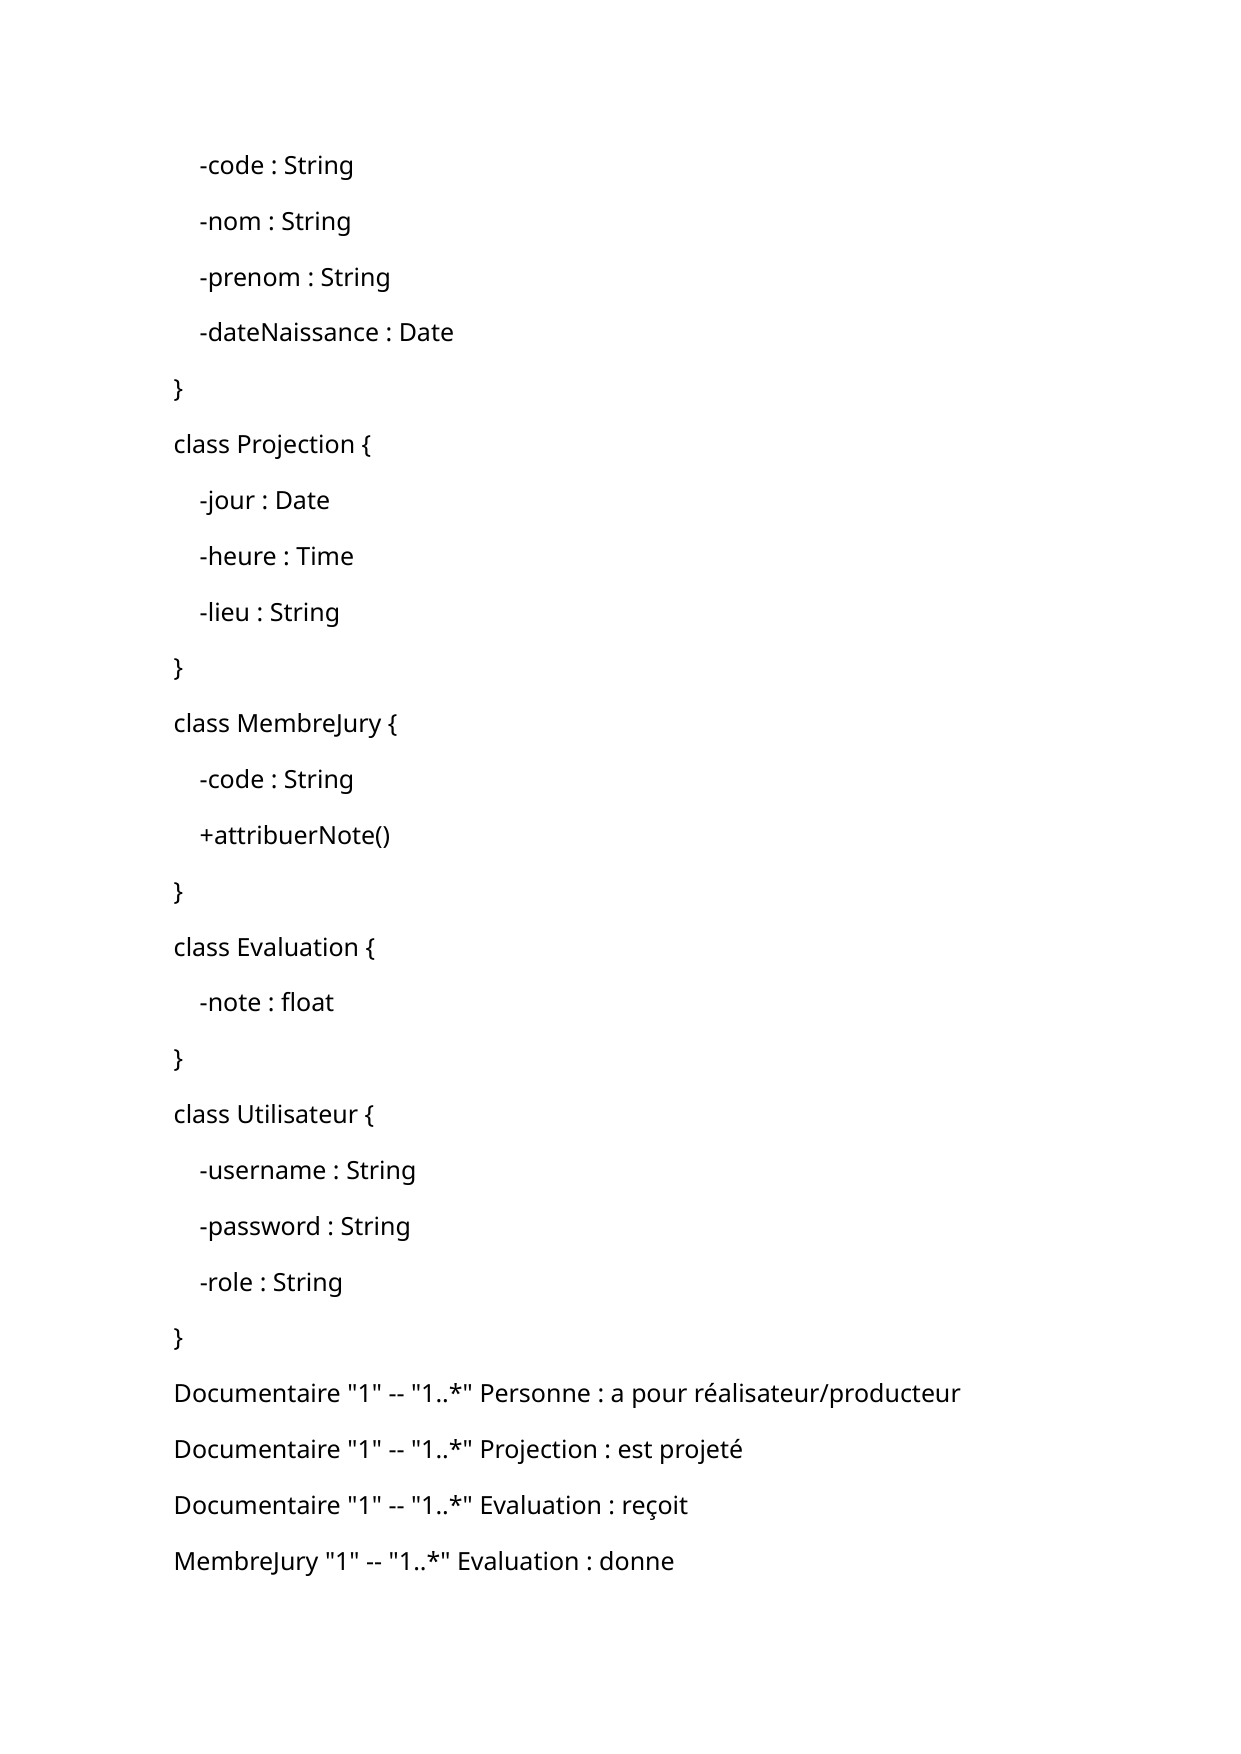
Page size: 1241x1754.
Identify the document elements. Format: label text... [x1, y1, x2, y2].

text MembreJury "1" -- "1..*" Evaluation : donne [148, 1543, 1093, 1577]
text Documentaire "1" -- "1..*" Personne : a pour réalisateur/producteur [148, 1376, 1093, 1410]
text Documentaire "1" -- "1..*" Projection : est projeté [148, 1432, 1093, 1466]
text -role : String [148, 1264, 1093, 1298]
text class MembreJury { [148, 706, 1093, 740]
text Documentaire "1" -- "1..*" Evaluation : reçoit [148, 1488, 1093, 1522]
text } [148, 650, 1093, 684]
text -nom : String [148, 203, 1093, 237]
text +attribuerNote() [148, 818, 1093, 852]
text } [148, 1320, 1093, 1354]
text -heure : Time [148, 538, 1093, 572]
text -prenom : String [148, 259, 1093, 293]
text } [148, 873, 1093, 907]
text -jour : Date [148, 483, 1093, 517]
text class Evaluation { [148, 929, 1093, 963]
text } [148, 1041, 1093, 1075]
text } [148, 371, 1093, 405]
text class Projection { [148, 427, 1093, 461]
text -code : String [148, 148, 1093, 182]
text class Utilisateur { [148, 1097, 1093, 1131]
text -username : String [148, 1153, 1093, 1187]
text -password : String [148, 1208, 1093, 1242]
text -dateNaissance : Date [148, 315, 1093, 349]
text -note : float [148, 985, 1093, 1019]
text -lieu : String [148, 594, 1093, 628]
text -code : String [148, 762, 1093, 796]
